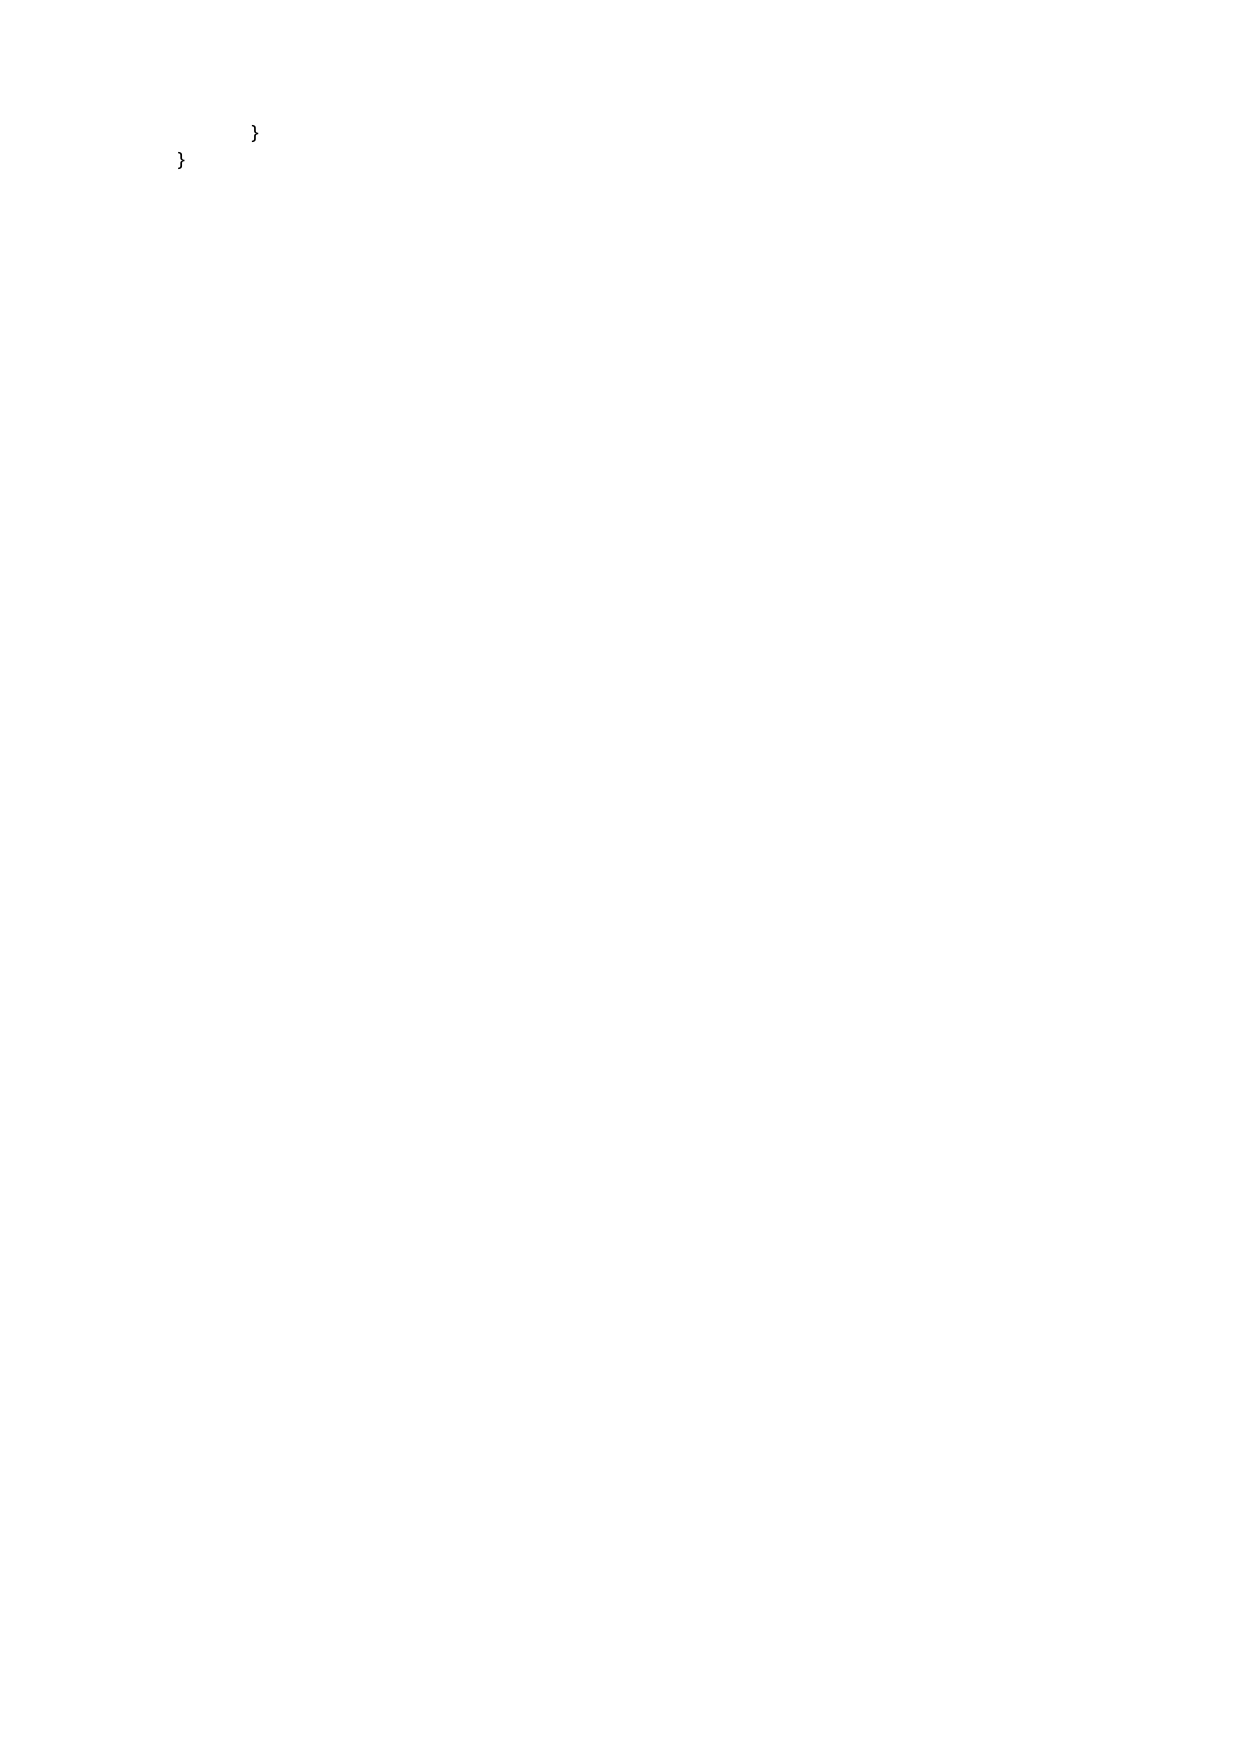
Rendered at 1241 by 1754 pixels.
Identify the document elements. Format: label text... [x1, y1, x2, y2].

text } [177, 145, 1152, 172]
text } [177, 118, 1152, 145]
